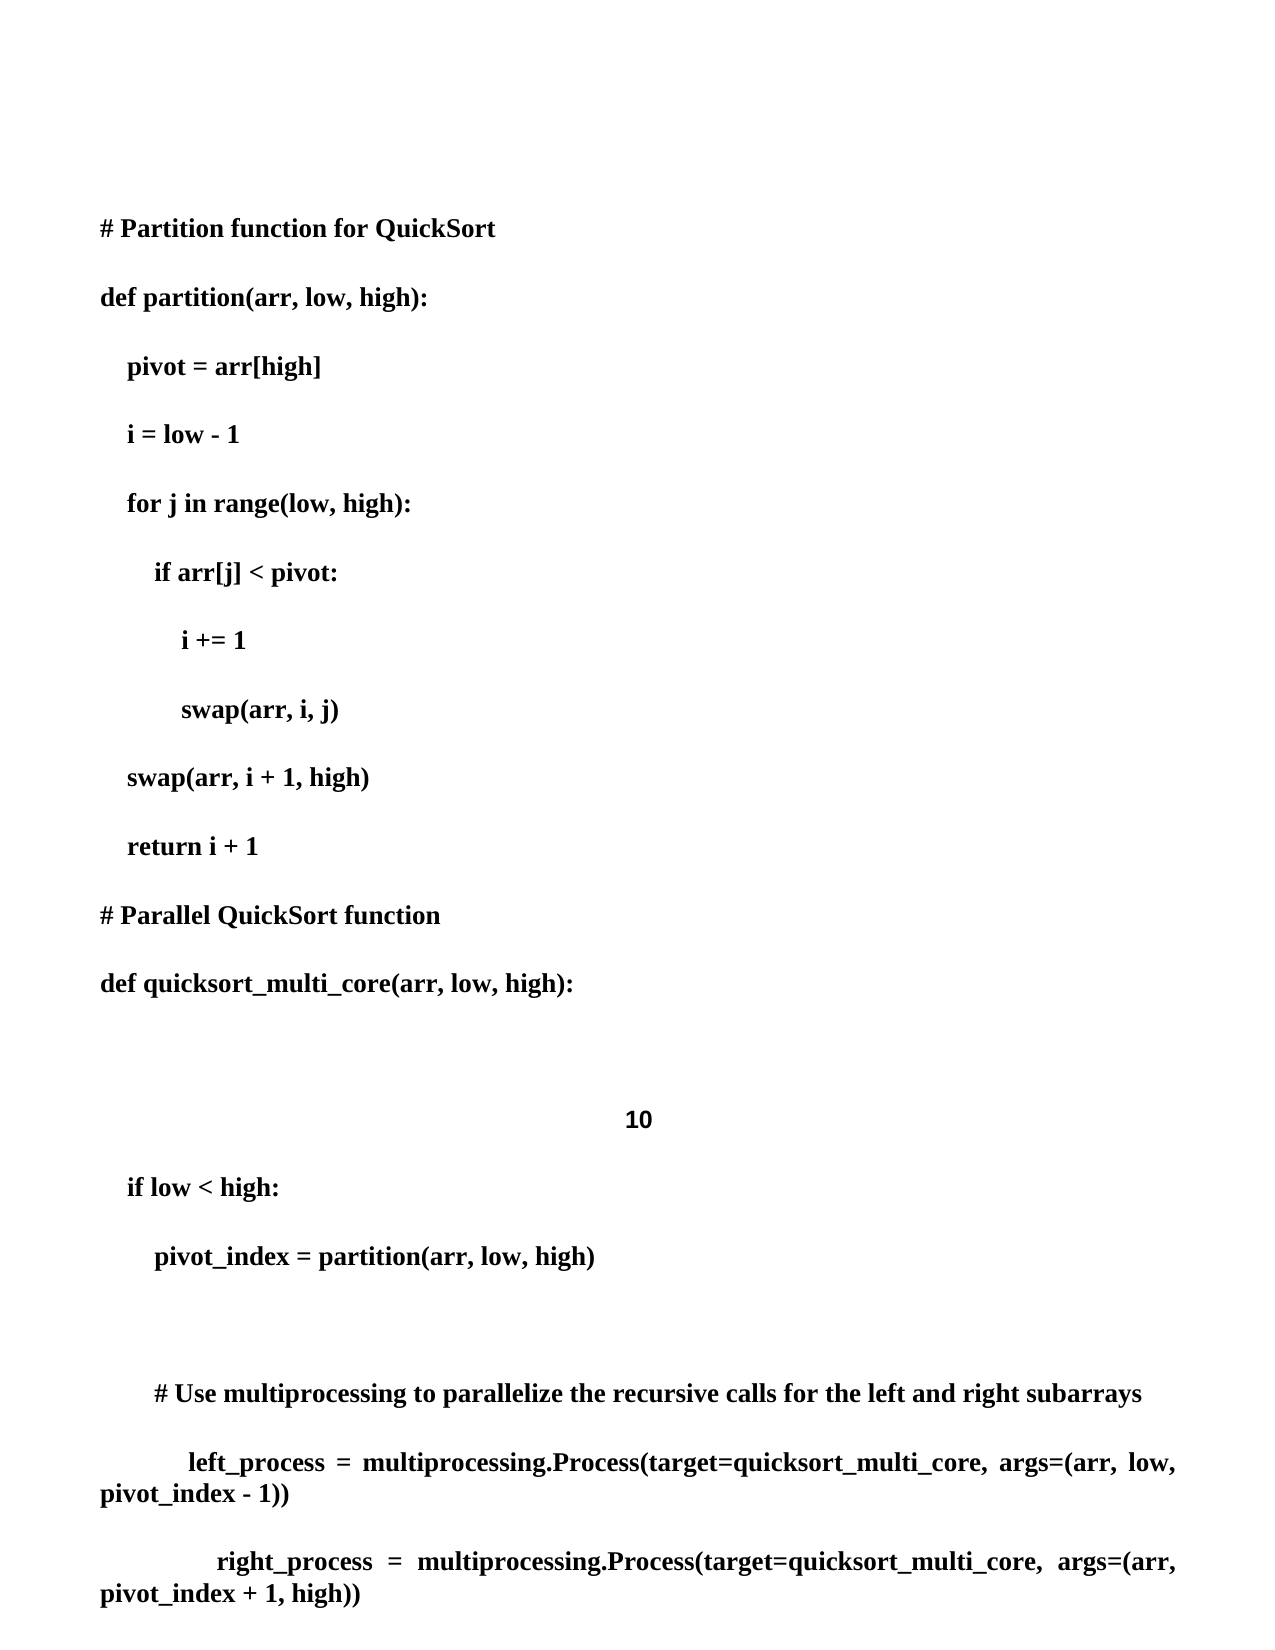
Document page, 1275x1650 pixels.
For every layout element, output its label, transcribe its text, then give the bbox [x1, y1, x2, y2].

text # Use multiprocessing to parallelize the recursive calls for the left and right subarrays [100, 1377, 1177, 1408]
text i += 1 [100, 624, 1177, 655]
text pivot_index = partition(arr, low, high) [100, 1240, 1177, 1271]
text swap(arr, i, j) [100, 693, 1177, 724]
text if arr[j] < pivot: [100, 556, 1177, 587]
text pivot = arr[high] [100, 350, 1177, 381]
text swap(arr, i + 1, high) [100, 762, 1177, 793]
text left_process = multiprocessing.Process(target=quicksort_multi_core, args=(arr, low, pivot_index - 1)) [100, 1446, 1177, 1508]
text # Partition function for QuickSort [100, 212, 1177, 243]
text def partition(arr, low, high): [100, 281, 1177, 312]
text # Parallel QuickSort function [100, 899, 1177, 930]
text if low < high: [100, 1171, 1177, 1202]
text right_process = multiprocessing.Process(target=quicksort_multi_core, args=(arr, pivot_index + 1, high)) [100, 1546, 1177, 1608]
text def quicksort_multi_core(arr, low, high): [100, 967, 1177, 999]
text 10 [100, 1105, 1177, 1133]
text for j in range(low, high): [100, 487, 1177, 518]
text return i + 1 [100, 830, 1177, 861]
text i = low - 1 [100, 418, 1177, 449]
